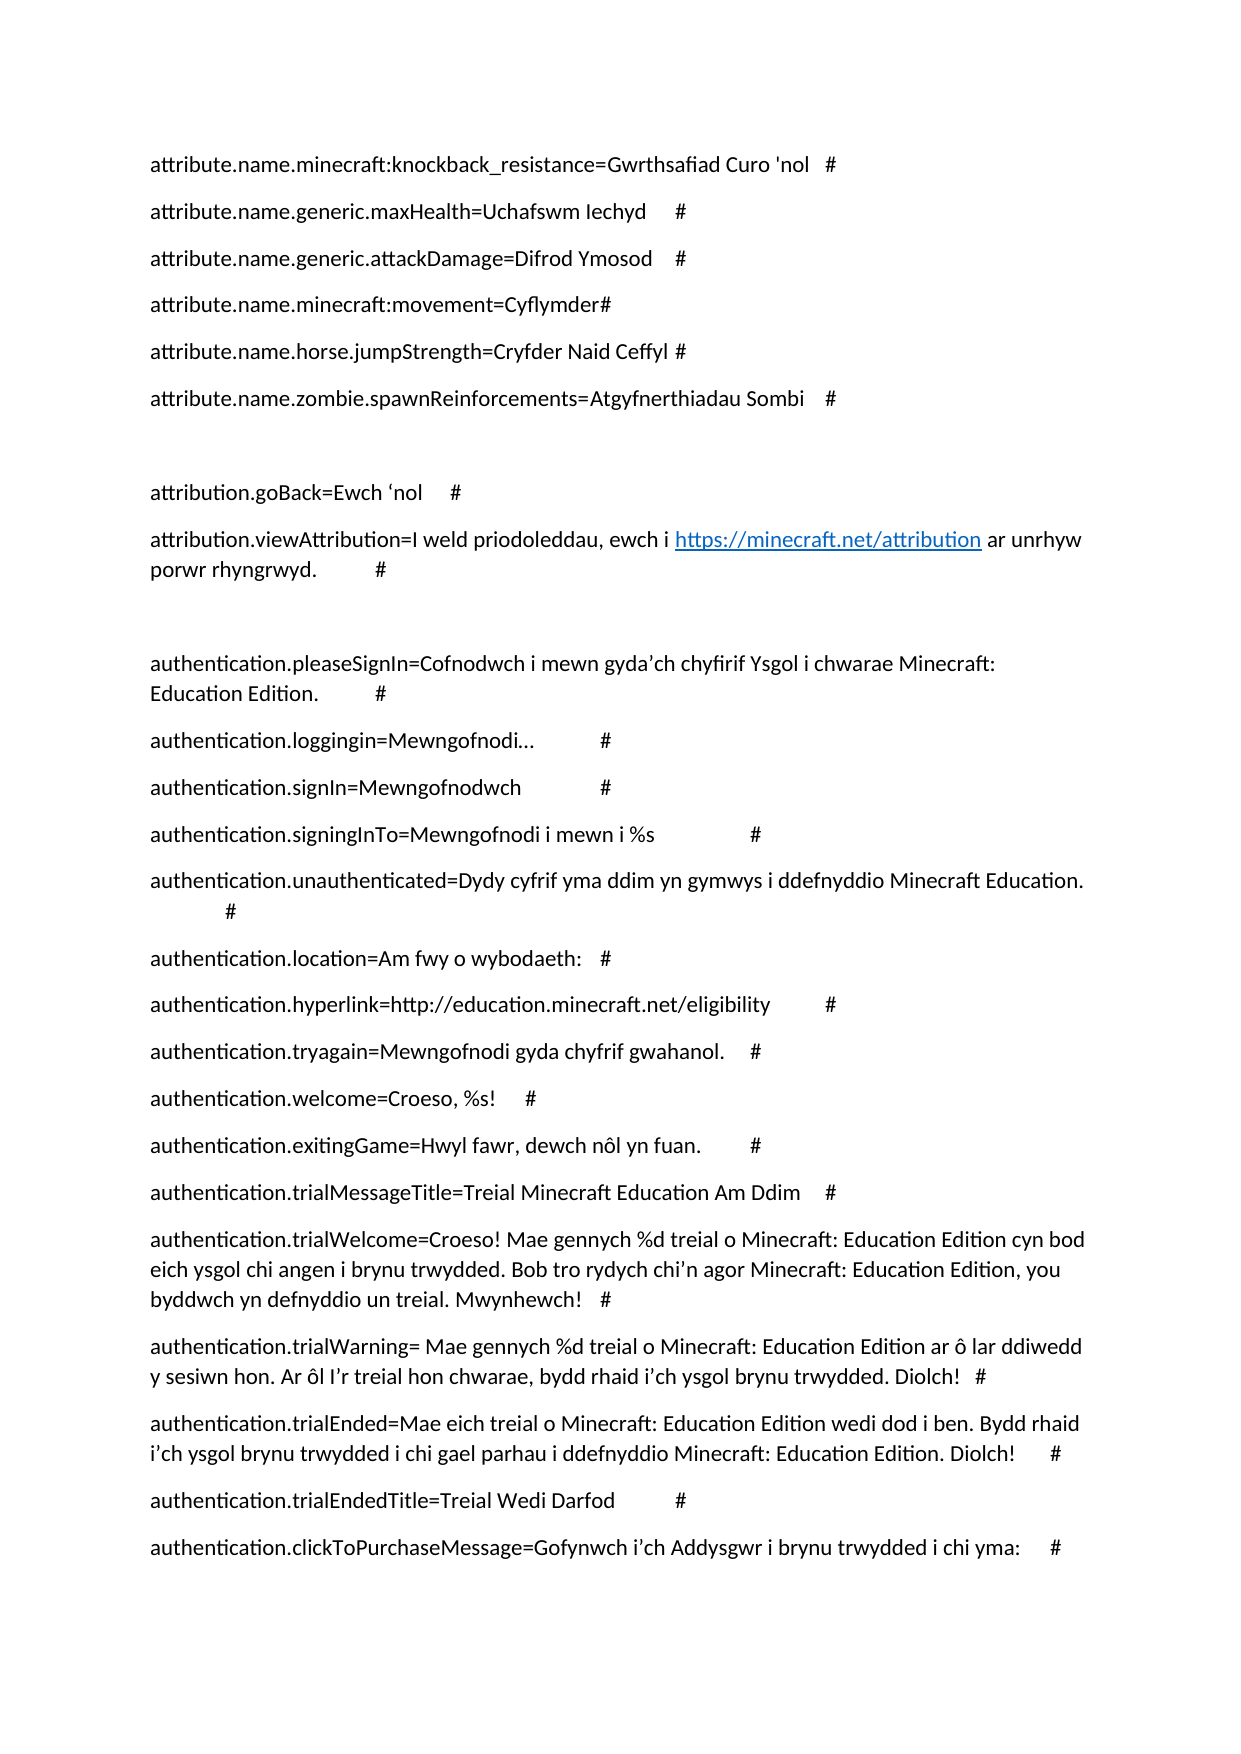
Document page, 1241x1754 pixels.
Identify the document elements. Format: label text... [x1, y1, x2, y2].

text authentication.trialWarning= Mae gennych %d treial o Minecraft: Education Edition ar ô lar ddiwedd y sesiwn hon. Ar ôl I’r treial hon chwarae, bydd rhaid i’ch ysgol brynu trwydded. Diolch! # [150, 1332, 1090, 1391]
text authentication.trialEndedTitle=Treial Wedi Darfod # [150, 1486, 1090, 1514]
text authentication.unauthenticated=Dydy cyfrif yma ddim yn gymwys i ddefnyddio Minecraft Education. # [150, 867, 1090, 925]
text authentication.exitingGame=Hwyl fawr, dewch nôl yn fuan. # [150, 1131, 1090, 1159]
text authentication.signingInTo=Mewngofnodi i mewn i %s # [150, 820, 1090, 848]
text authentication.tryagain=Mewngofnodi gyda chyfrif gwahanol. # [150, 1037, 1090, 1066]
text attribute.name.minecraft:movement=Cyflymder # [150, 291, 1090, 319]
text attribute.name.horse.jumpStrength=Cryfder Naid Ceffyl # [150, 337, 1090, 366]
text attribute.name.minecraft:knockback_resistance=Gwrthsafiad Curo 'nol # [150, 150, 1090, 178]
text authentication.hyperlink=http://education.minecraft.net/eligibility # [150, 991, 1090, 1019]
text authentication.trialMessageTitle=Treial Minecraft Education Am Ddim # [150, 1178, 1090, 1206]
text attribute.name.generic.attackDamage=Difrod Ymosod # [150, 244, 1090, 272]
text authentication.pleaseSignIn=Cofnodwch i mewn gyda’ch chyfirif Ysgol i chwarae Minecraft: Education Edition. # [150, 649, 1090, 707]
text attribution.goBack=Ewch ‘nol # [150, 478, 1090, 506]
text authentication.trialWelcome=Croeso! Mae gennych %d treial o Minecraft: Education Edition cyn bod eich ysgol chi angen i brynu trwydded. Bob tro rydych chi’n agor Minecraft: Education Edition, you byddwch yn defnyddio un treial. Mwynhewch! # [150, 1225, 1090, 1313]
text authentication.trialEnded=Mae eich treial o Minecraft: Education Edition wedi dod i ben. Bydd rhaid i’ch ysgol brynu trwydded i chi gael parhau i ddefnyddio Minecraft: Education Edition. Diolch! # [150, 1409, 1090, 1468]
text authentication.signIn=Mewngofnodwch # [150, 773, 1090, 801]
text attribute.name.zombie.spawnReinforcements=Atgyfnerthiadau Sombi # [150, 384, 1090, 412]
text authentication.welcome=Croeso, %s! # [150, 1084, 1090, 1112]
text authentication.location=Am fwy o wybodaeth: # [150, 944, 1090, 972]
text authentication.clickToPurchaseMessage=Gofynwch i’ch Addysgwr i brynu trwydded i chi yma: # [150, 1533, 1090, 1561]
text attribute.name.generic.maxHealth=Uchafswm Iechyd # [150, 197, 1090, 225]
text authentication.loggingin=Mewngofnodi… # [150, 726, 1090, 754]
text attribution.viewAttribution=I weld priodoleddau, ewch i https://minecraft.net/attribution ar unrhyw porwr rhyngrwyd. # [150, 525, 1090, 583]
